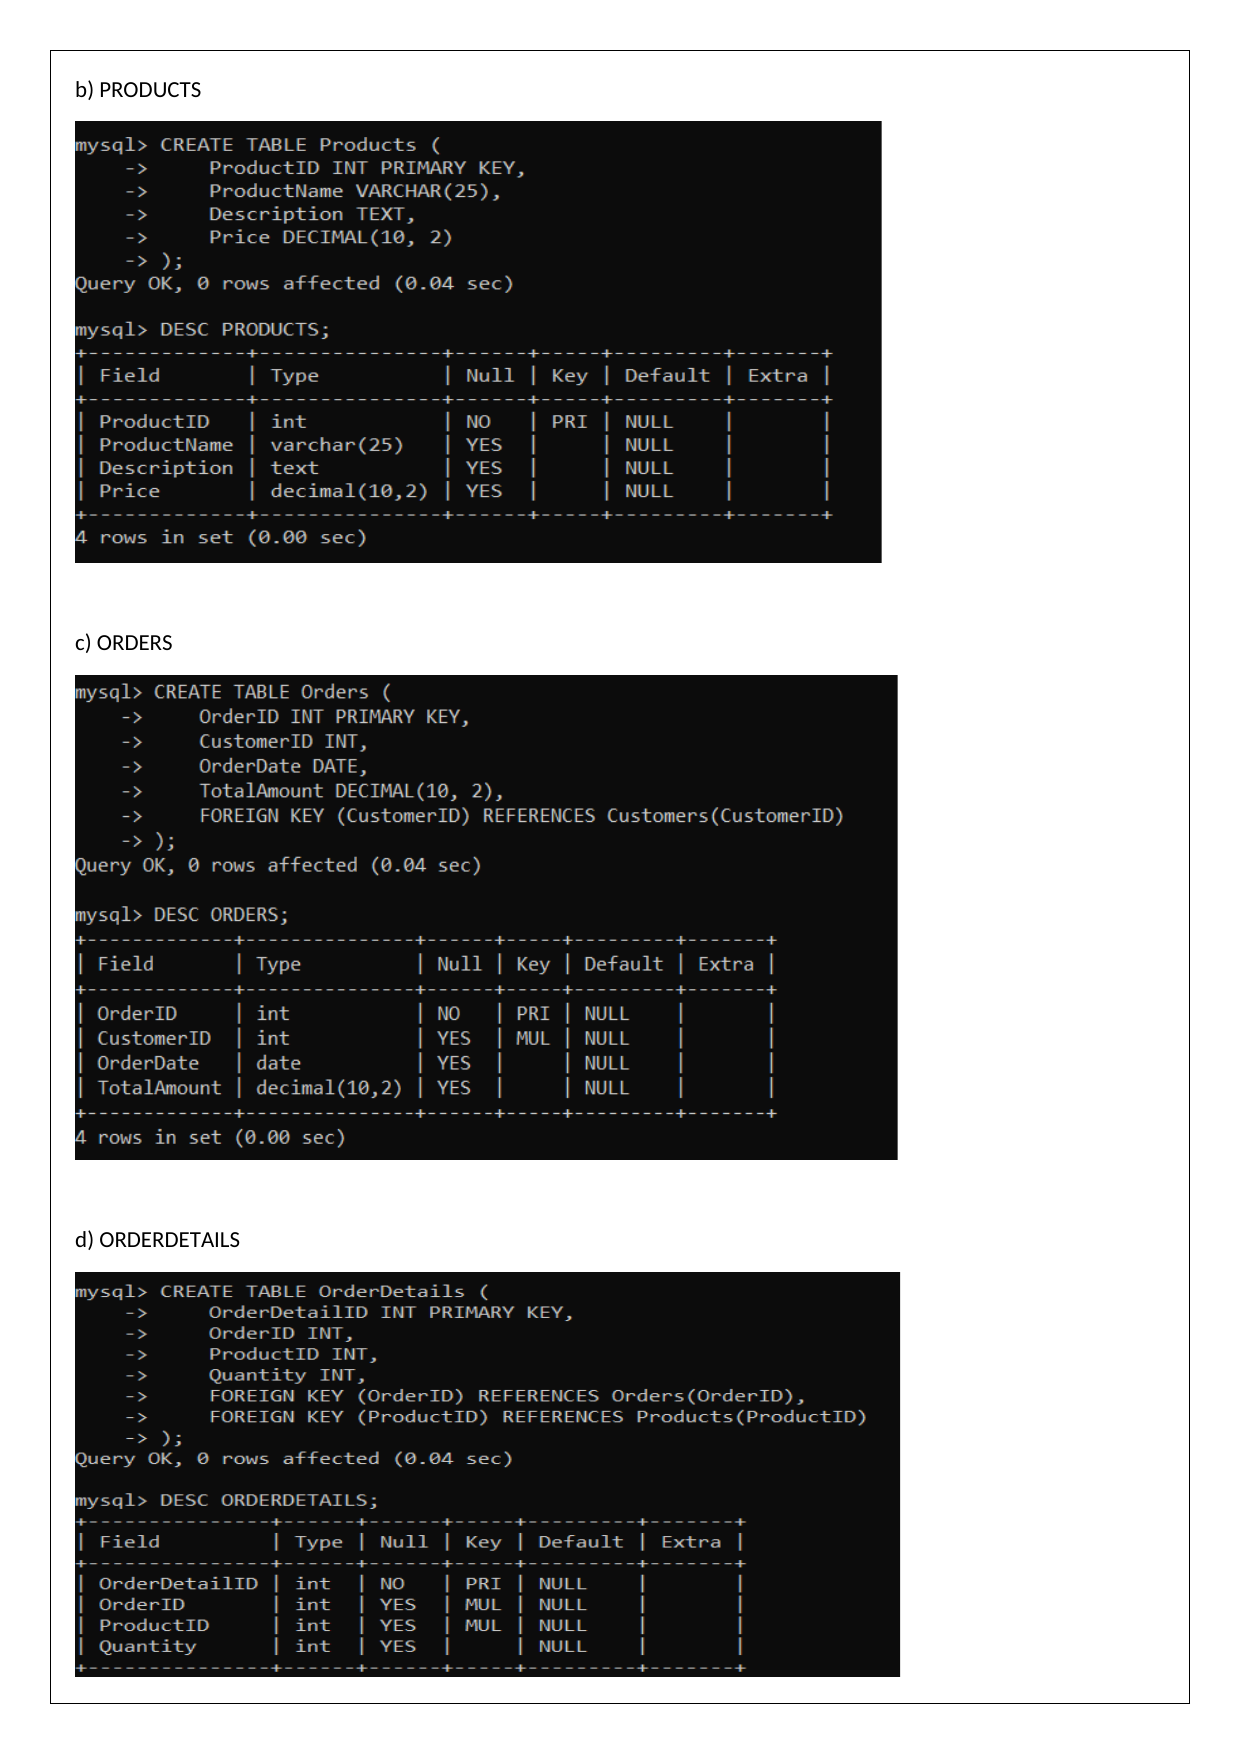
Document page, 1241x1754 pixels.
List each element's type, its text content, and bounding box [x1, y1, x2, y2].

picture [75, 1272, 901, 1677]
text d) ORDERDETAILS [75, 1225, 1165, 1253]
picture [75, 121, 882, 563]
picture [75, 675, 898, 1160]
text c) ORDERS [75, 628, 1165, 656]
text b) PRODUCTS [75, 75, 1165, 103]
